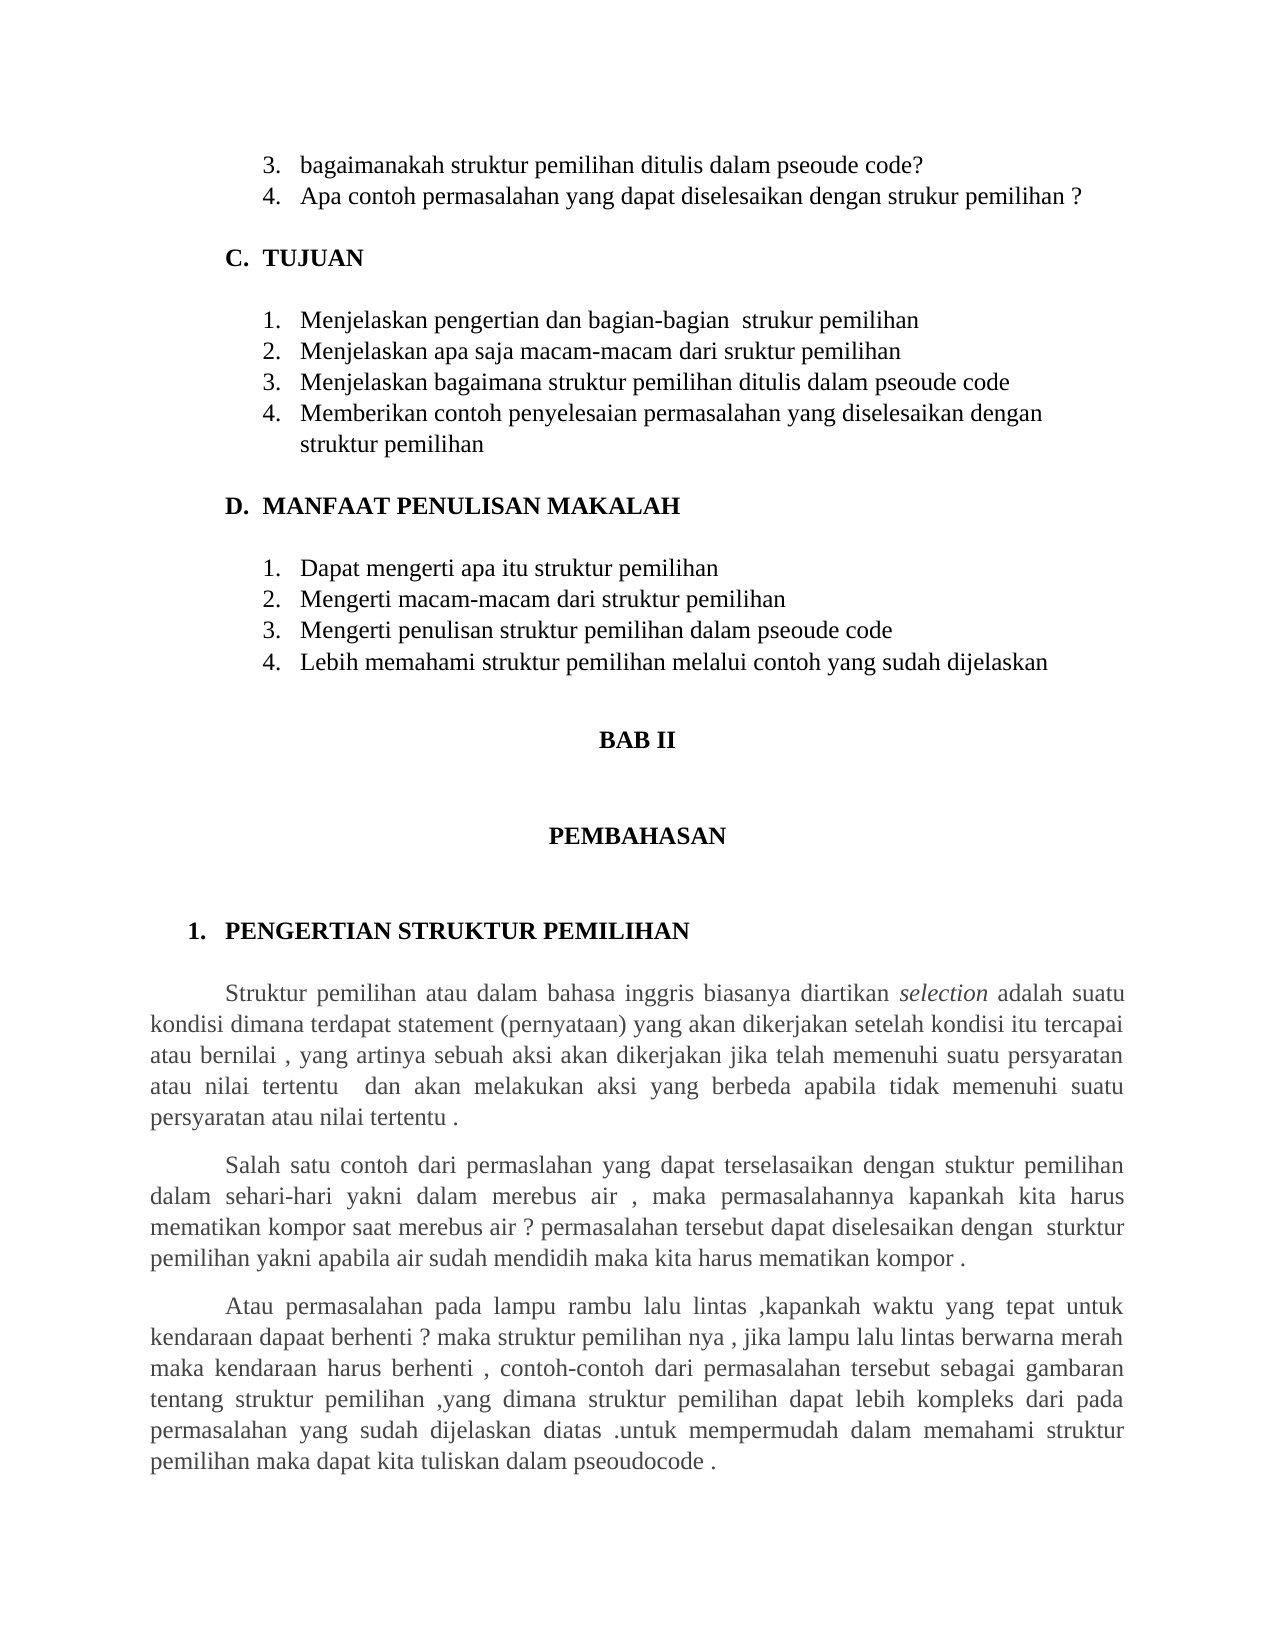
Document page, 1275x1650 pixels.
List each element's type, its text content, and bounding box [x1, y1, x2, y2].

text PEMBAHASAN [150, 821, 1125, 849]
list PENGERTIAN STRUKTUR PEMILIHAN [187, 916, 1125, 945]
list Menjelaskan bagaimana struktur pemilihan ditulis dalam pseoude code [262, 367, 1125, 396]
list bagaimanakah struktur pemilihan ditulis dalam pseoude code? [262, 150, 1125, 179]
list Menjelaskan apa saja macam-macam dari sruktur pemilihan [262, 336, 1125, 365]
list Lebih memahami struktur pemilihan melalui contoh yang sudah dijelaskan [262, 647, 1125, 675]
list Memberikan contoh penyelesaian permasalahan yang diselesaikan dengan struktur pemilihan [262, 398, 1125, 458]
list Struktur pemilihan atau dalam bahasa inggris biasanya diartikan selection adalah suatu kondisi dimana terdapat statement (pernyataan) yang akan dikerjakan setelah kondisi itu tercapai atau bernilai , yang artinya sebuah aksi akan dikerjakan jika telah memenuhi suatu persyaratan atau nilai tertentu dan akan melakukan aksi yang berbeda apabila tidak memenuhi suatu persyaratan atau nilai tertentu . [150, 978, 1125, 1009]
list Mengerti macam-macam dari struktur pemilihan [262, 584, 1125, 613]
list TUJUAN [225, 243, 1125, 272]
text Salah satu contoh dari permaslahan yang dapat terselasaikan dengan stuktur pemilihan dalam sehari-hari yakni dalam merebus air , maka permasalahannya kapankah kita harus mematikan kompor saat merebus air ? permasalahan tersebut dapat diselesaikan dengan sturktur pemilihan yakni apabila air sudah mendidih maka kita harus mematikan kompor . [150, 1241, 1125, 1272]
text Atau permasalahan pada lampu rambu lalu lintas ,kapankah waktu yang tepat untuk kendaraan dapaat berhenti ? maka struktur pemilihan nya , jika lampu lalu lintas berwarna merah maka kendaraan harus berhenti , contoh-contoh dari permasalahan tersebut sebagai gambaran tentang struktur pemilihan ,yang dimana struktur pemilihan dapat lebih kompleks dari pada permasalahan yang sudah dijelaskan diatas .untuk mempermudah dalam memahami struktur pemilihan maka dapat kita tuliskan dalam pseoudocode . [150, 1444, 1125, 1475]
list Menjelaskan pengertian dan bagian-bagian strukur pemilihan [262, 305, 1125, 334]
list Mengerti penulisan struktur pemilihan dalam pseoude code [262, 616, 1125, 644]
list Apa contoh permasalahan yang dapat diselesaikan dengan strukur pemilihan ? [262, 181, 1125, 210]
list MANFAAT PENULISAN MAKALAH [225, 491, 1125, 520]
list Struktur pemilihan atau dalam bahasa inggris biasanya diartikan selection adalah suatu kondisi dimana terdapat statement (pernyataan) yang akan dikerjakan setelah kondisi itu tercapai atau bernilai , yang artinya sebuah aksi akan dikerjakan jika telah memenuhi suatu persyaratan atau nilai tertentu dan akan melakukan aksi yang berbeda apabila tidak memenuhi suatu persyaratan atau nilai tertentu . [150, 1100, 1125, 1131]
list Dapat mengerti apa itu struktur pemilihan [262, 553, 1125, 582]
text BAB II [150, 725, 1125, 754]
